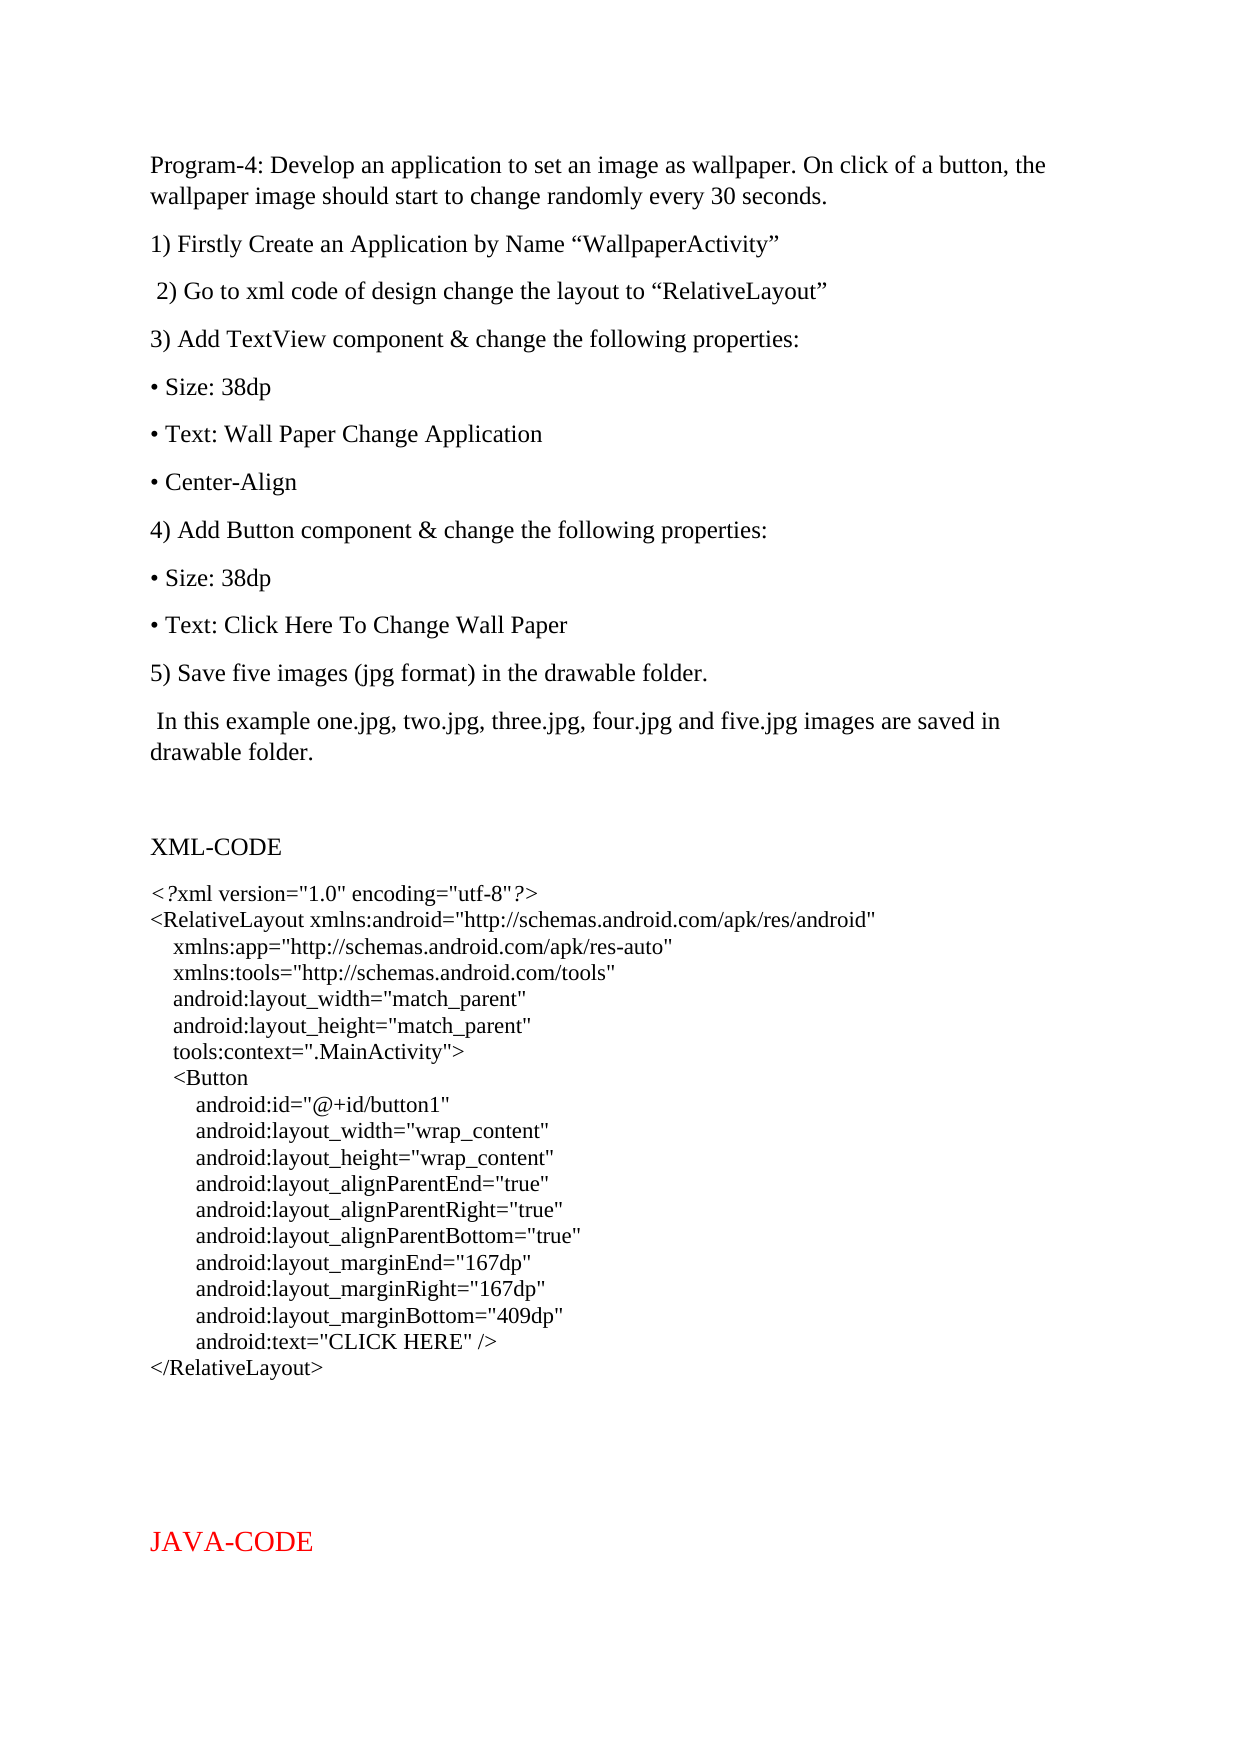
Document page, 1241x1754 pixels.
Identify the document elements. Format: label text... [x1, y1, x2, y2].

text • Center-Align [150, 467, 1090, 496]
text XML-CODE [150, 832, 1090, 861]
text 2) Go to xml code of design change the layout to “RelativeLayout” [150, 276, 1090, 305]
text 3) Add TextView component & change the following properties: [150, 324, 1090, 353]
text • Text: Wall Paper Change Application [150, 419, 1090, 448]
text • Size: 38dp [150, 563, 1090, 591]
text 5) Save five images (jpg format) in the drawable folder. [150, 658, 1090, 687]
text • Text: Click Here To Change Wall Paper [150, 610, 1090, 639]
text <?xml version="1.0" encoding="utf-8"?> <RelativeLayout xmlns:android="http://schemas.android.com/apk/res/android" xmlns:app="http://schemas.android.com/apk/res-auto" xmlns:tools="http://schemas.android.com/tools" android:layout_width="match_parent" android:layout_height="match_parent" tools:context=".MainActivity"> <Button android:id="@+id/button1" android:layout_width="wrap_content" android:layout_height="wrap_content" android:layout_alignParentEnd="true" android:layout_alignParentRight="true" android:layout_alignParentBottom="true" android:layout_marginEnd="167dp" android:layout_marginRight="167dp" android:layout_marginBottom="409dp" android:text="CLICK HERE" /> </RelativeLayout> [150, 880, 1090, 1381]
text 4) Add Button component & change the following properties: [150, 515, 1090, 544]
text Program-4: Develop an application to set an image as wallpaper. On click of a button, the wallpaper image should start to change randomly every 30 seconds. [150, 150, 1090, 210]
text 1) Firstly Create an Application by Name “WallpaperActivity” [150, 229, 1090, 257]
text • Size: 38dp [150, 372, 1090, 401]
text In this example one.jpg, two.jpg, three.jpg, four.jpg and five.jpg images are saved in drawable folder. [150, 706, 1090, 766]
text JAVA-CODE [150, 1524, 1090, 1557]
